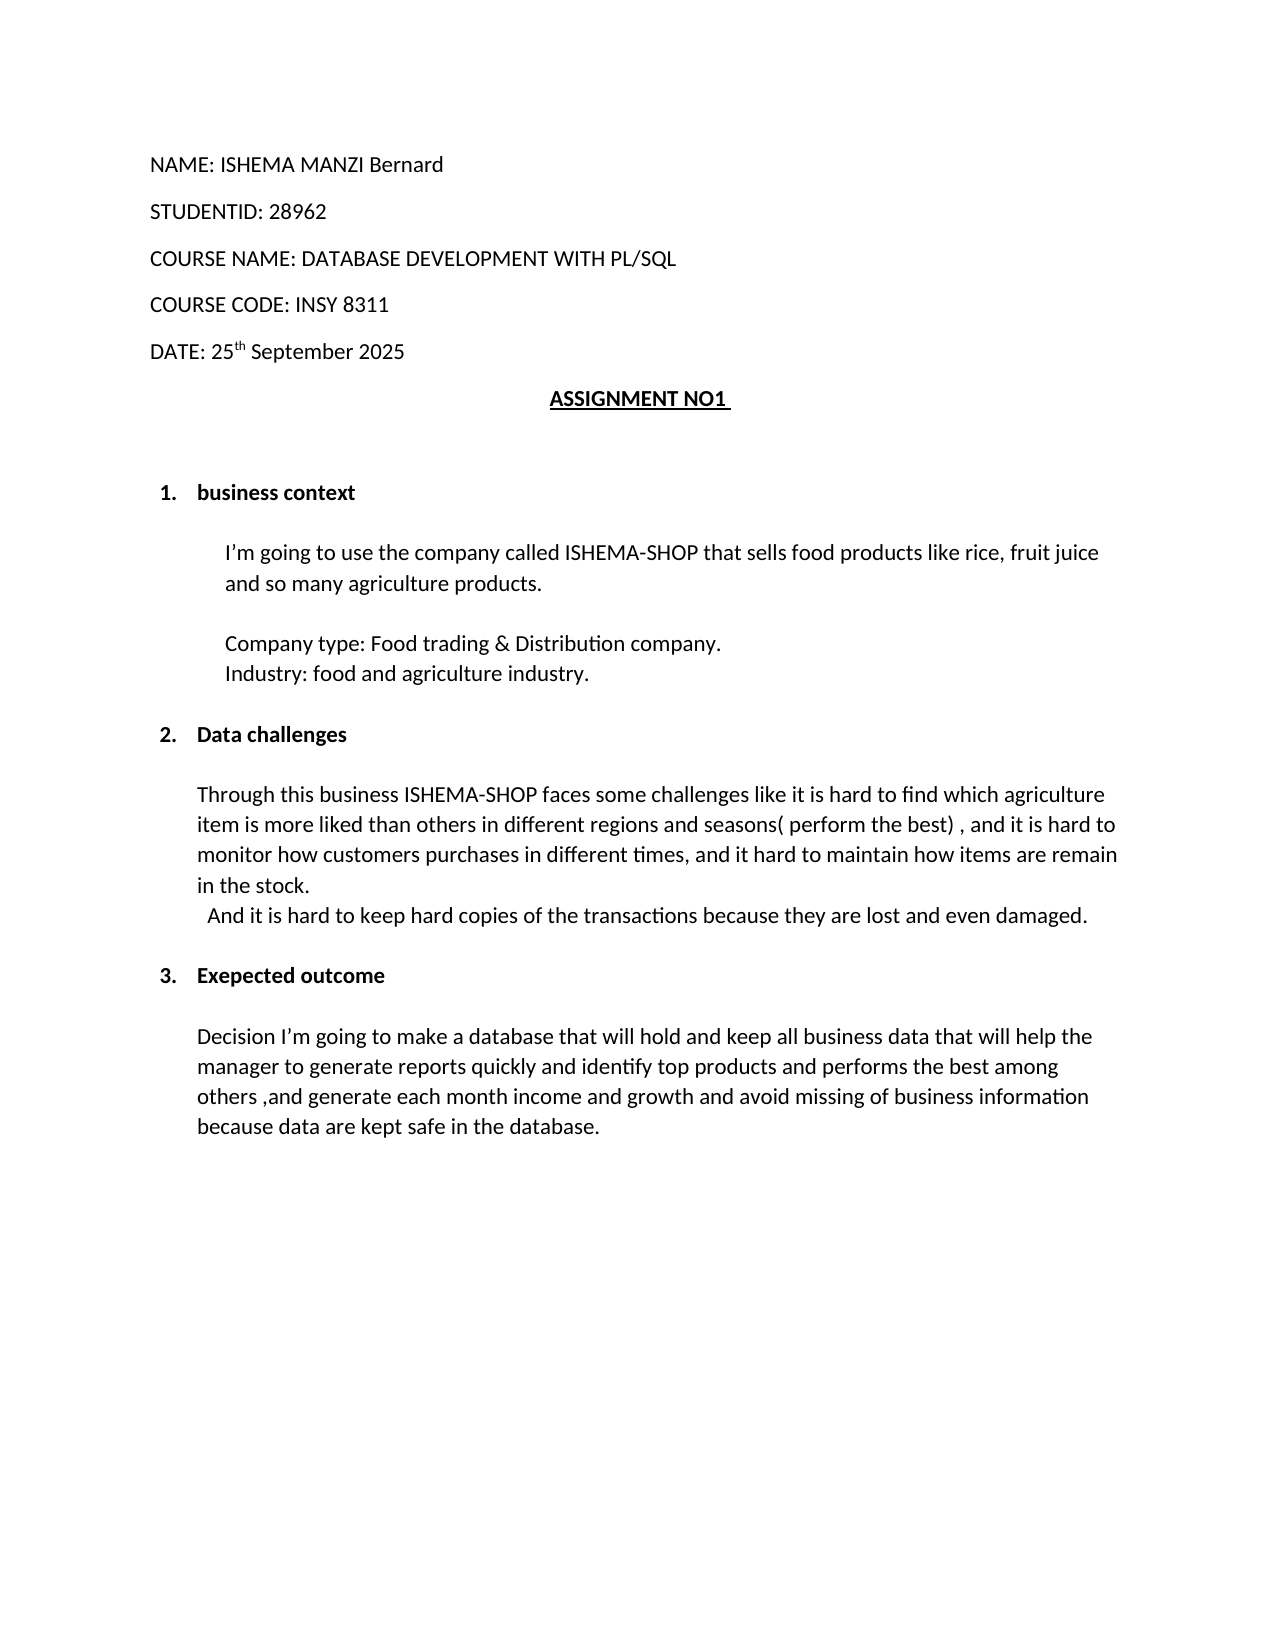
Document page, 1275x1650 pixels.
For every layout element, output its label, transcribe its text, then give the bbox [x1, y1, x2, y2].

list business context [159, 478, 1125, 506]
text STUDENTID: 28962 [150, 197, 1125, 225]
list And it is hard to keep hard copies of the transactions because they are lost and even damaged. [197, 901, 1125, 929]
list Data challenges [159, 720, 1125, 748]
list Through this business ISHEMA-SHOP faces some challenges like it is hard to find which agriculture item is more liked than others in different regions and seasons( perform the best) , and it is hard to monitor how customers purchases in different times, and it hard to maintain how items are remain in the stock. [197, 780, 1125, 899]
text ASSIGNMENT NO1 [150, 384, 1125, 412]
text NAME: ISHEMA MANZI Bernard [150, 150, 1125, 178]
list Company type: Food trading & Distribution company. [225, 629, 1125, 657]
list I’m going to use the company called ISHEMA-SHOP that sells food products like rice, fruit juice and so many agriculture products. [225, 538, 1125, 597]
text COURSE NAME: DATABASE DEVELOPMENT WITH PL/SQL [150, 244, 1125, 272]
text DATE: 25th September 2025 [150, 337, 1125, 366]
list Decision I’m going to make a database that will hold and keep all business data that will help the manager to generate reports quickly and identify top products and performs the best among others ,and generate each month income and growth and avoid missing of business information because data are kept safe in the database. [197, 1022, 1125, 1141]
list Industry: food and agriculture industry. [225, 659, 1125, 687]
text COURSE CODE: INSY 8311 [150, 291, 1125, 319]
list Exepected outcome [159, 961, 1125, 989]
